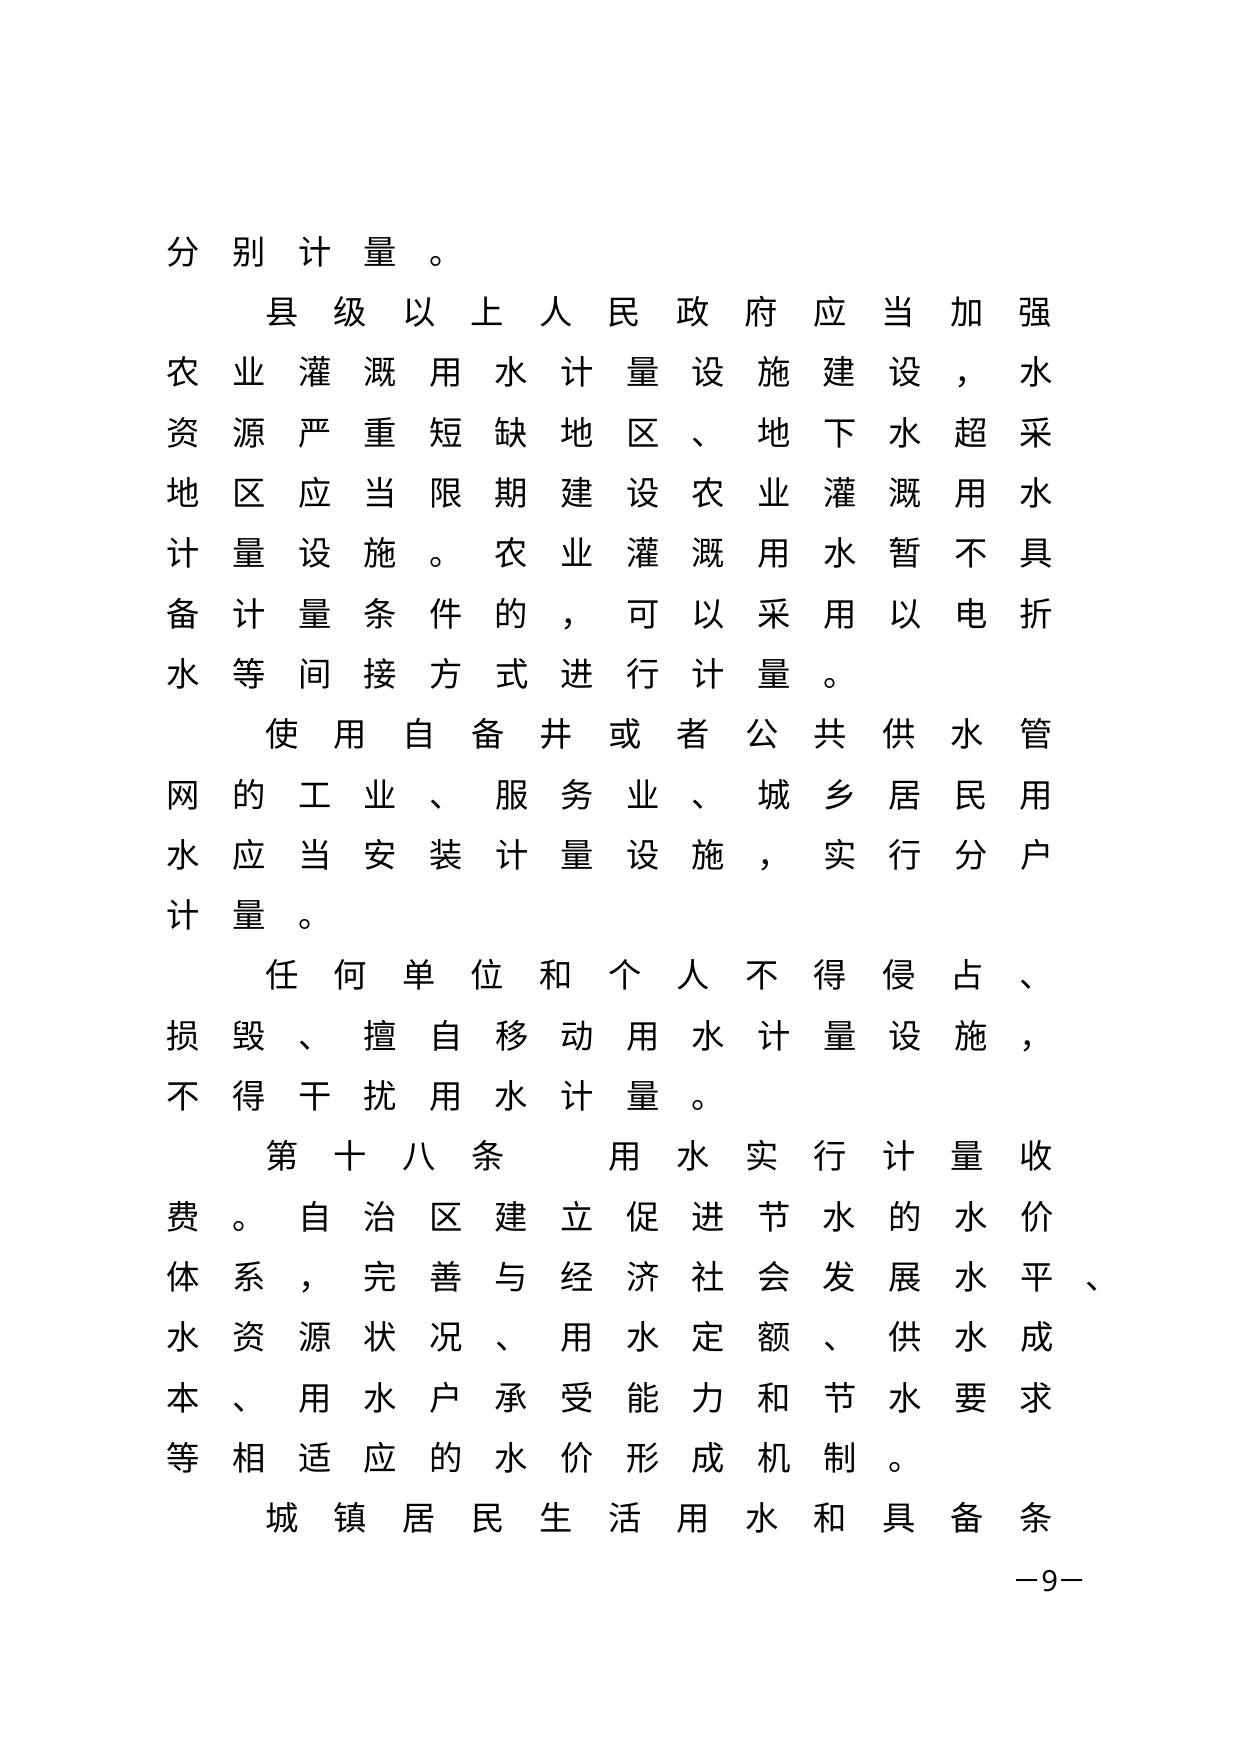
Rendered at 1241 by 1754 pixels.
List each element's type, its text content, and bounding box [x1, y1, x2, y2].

text 第十八条 用水实行计量收费。自治区建立促进节水的水价体系，完善与经济社会发展水平、水资源状况、用水定额、供水成本、用水户承受能力和节水要求等相适应的水价形成机制。 [167, 1124, 1085, 1486]
text 城镇居民生活用水和具备条件的农村居民生活用水实行阶梯水价，非居民用水实行超定额累进加价，高耗水工业和服务业水价实行高额累进加价。 [167, 1486, 1085, 1546]
text 第十七条 用水应当计量。对不同水源、不同用途的水应当分别计量。 [167, 219, 1085, 280]
text 县级以上人民政府应当加强农业灌溉用水计量设施建设，水资源严重短缺地区、地下水超采地区应当限期建设农业灌溉用水计量设施。农业灌溉用水暂不具备计量条件的，可以采用以电折水等间接方式进行计量。 [167, 280, 1085, 702]
text 任何单位和个人不得侵占、损毁、擅自移动用水计量设施，不得干扰用水计量。 [167, 943, 1085, 1124]
text 使用自备井或者公共供水管网的工业、服务业、城乡居民用水应当安装计量设施，实行分户计量。 [167, 702, 1085, 943]
